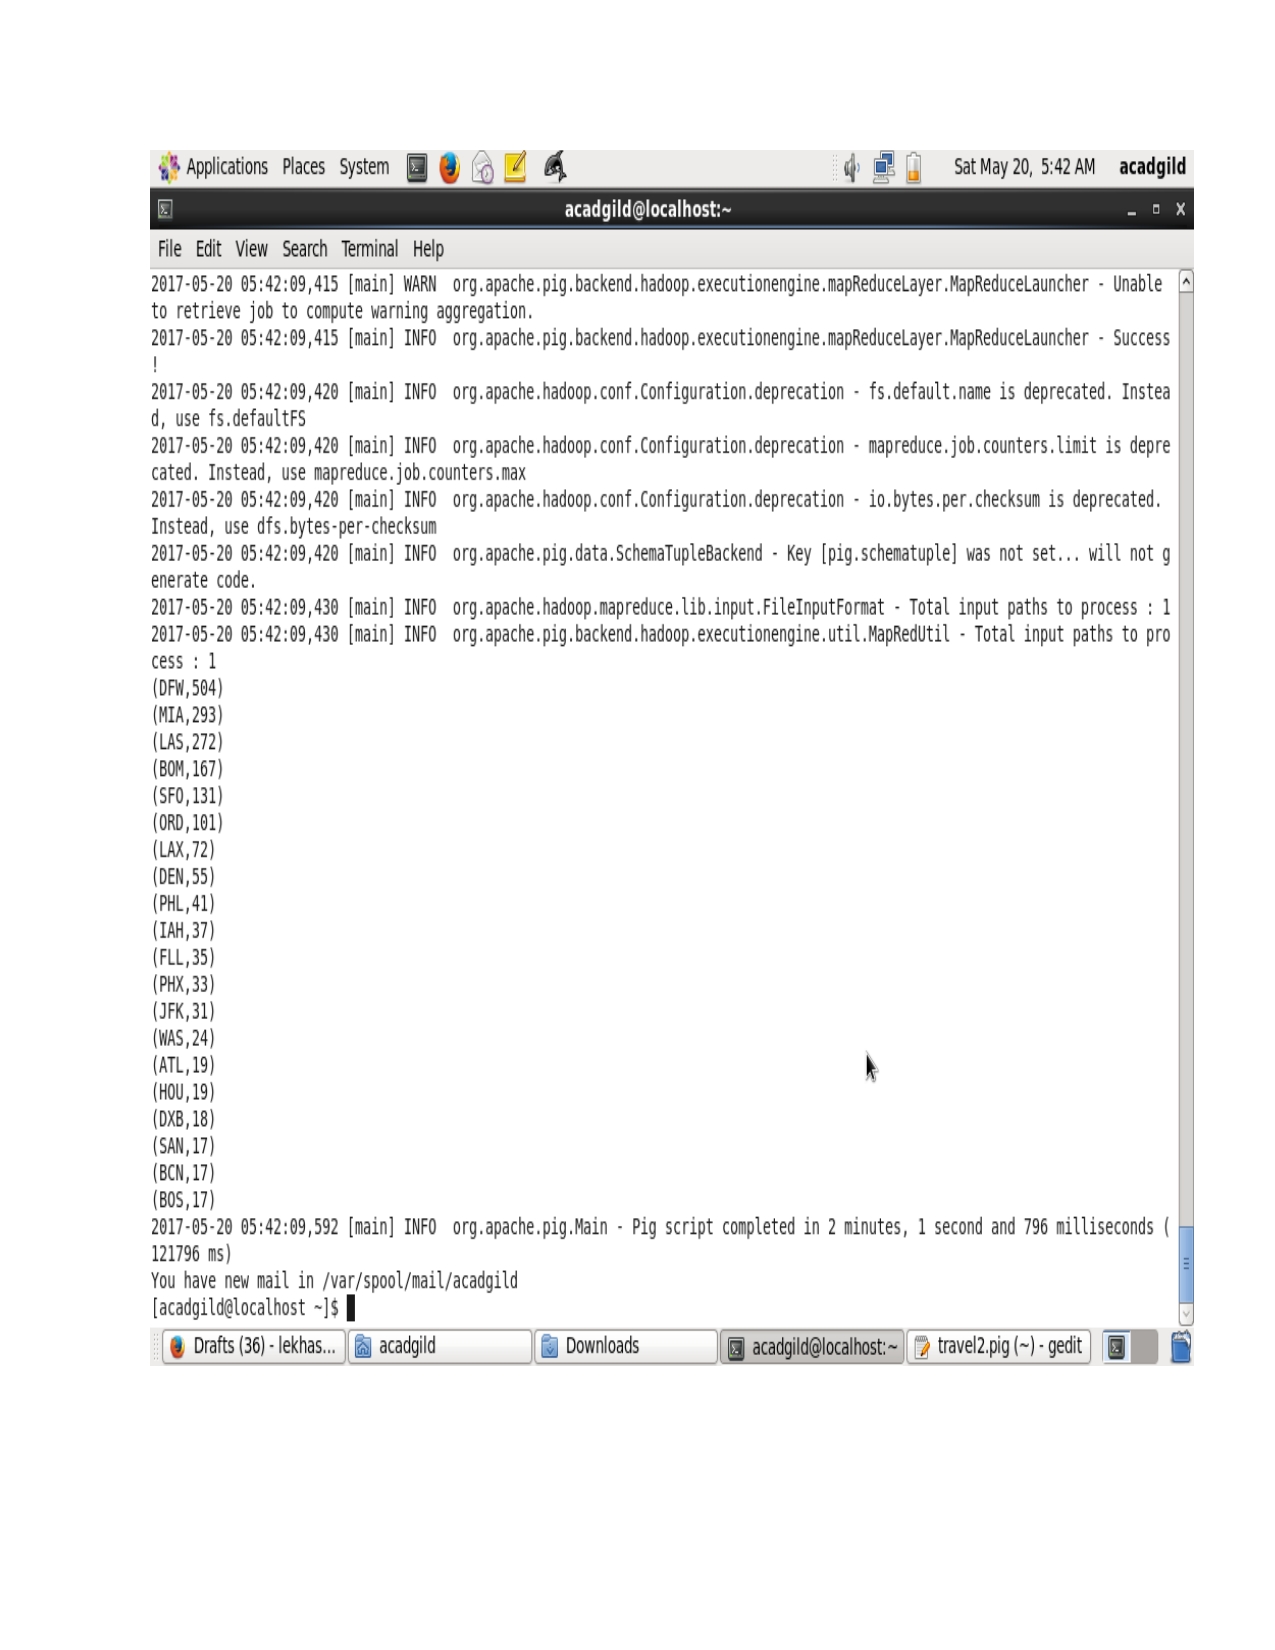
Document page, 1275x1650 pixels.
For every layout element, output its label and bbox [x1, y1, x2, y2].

picture [150, 150, 1194, 1366]
